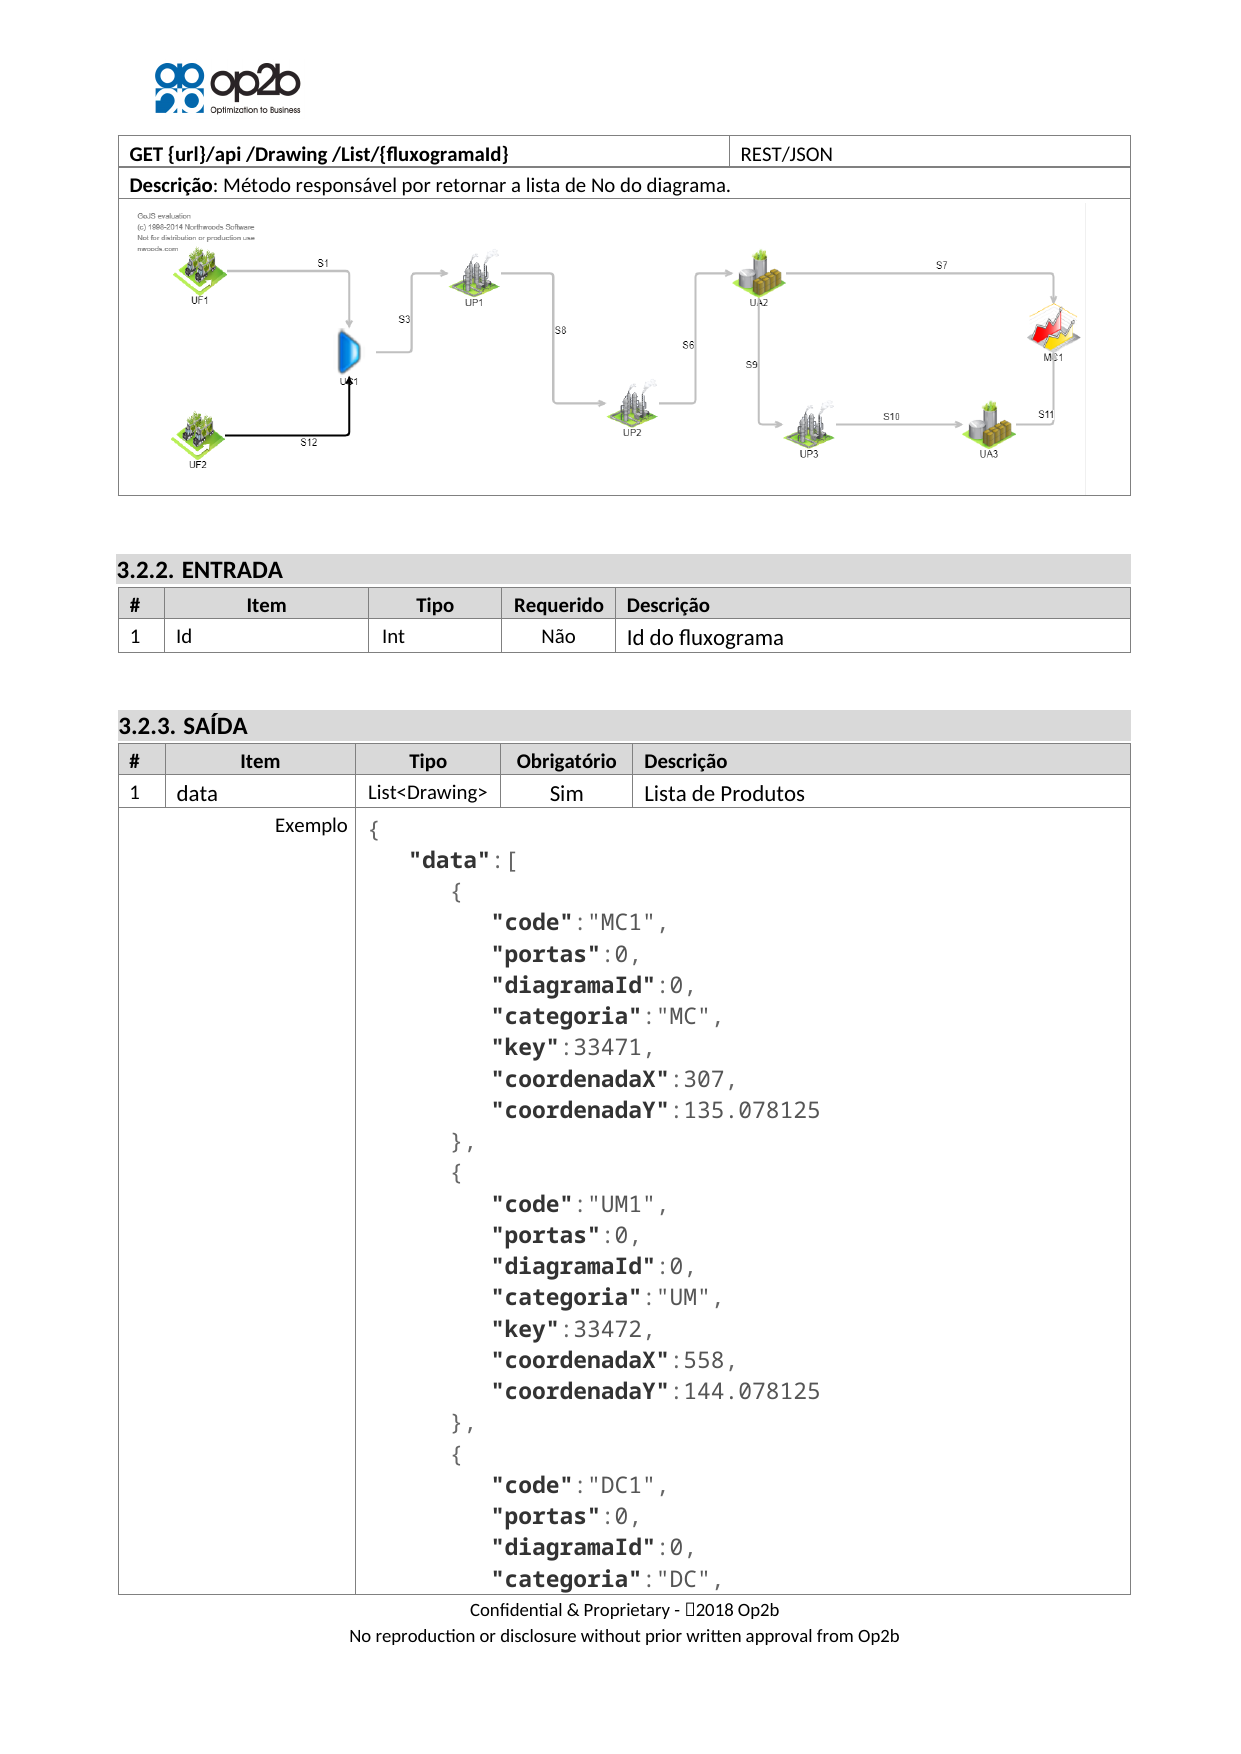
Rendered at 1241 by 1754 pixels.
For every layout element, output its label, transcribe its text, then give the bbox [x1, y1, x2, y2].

table_cell Exemplo [119, 808, 355, 1594]
table_cell REST/JSON [730, 136, 1130, 166]
table_cell List<Drawing> [356, 775, 500, 807]
picture [150, 59, 305, 119]
subtitle 3.2.3. SAÍDA [118, 710, 1131, 741]
table_header Tipo [356, 744, 500, 774]
table_header # [119, 588, 164, 618]
table_header # [119, 744, 165, 774]
table_header Obrigatório [501, 744, 632, 774]
table_cell 1 [119, 775, 165, 807]
table_header Item [165, 588, 368, 618]
table_cell Int [369, 619, 501, 652]
picture [129, 203, 1086, 495]
table_header Descrição [633, 744, 1130, 774]
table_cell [356, 808, 1130, 1594]
table_cell Descrição: Método responsável por retornar a lista de No do diagrama. [119, 168, 1130, 197]
table_cell Lista de Produtos [633, 775, 1130, 807]
subtitle 3.2.2. ENTRADA [116, 554, 1131, 584]
table_header Item [166, 744, 355, 774]
table_cell Não [502, 619, 615, 652]
table_header Requerido [502, 588, 615, 618]
table_cell [119, 199, 1130, 494]
table_cell 1 [119, 619, 164, 652]
table_cell data [166, 775, 355, 807]
table_header Tipo [369, 588, 501, 618]
table_header Descrição [616, 588, 1130, 618]
table_cell Id do fluxograma [616, 619, 1130, 652]
table_cell Id [165, 619, 368, 652]
table_cell Sim [501, 775, 632, 807]
table_cell GET {url}/api /Drawing /List/{fluxogramaId} [119, 136, 729, 166]
